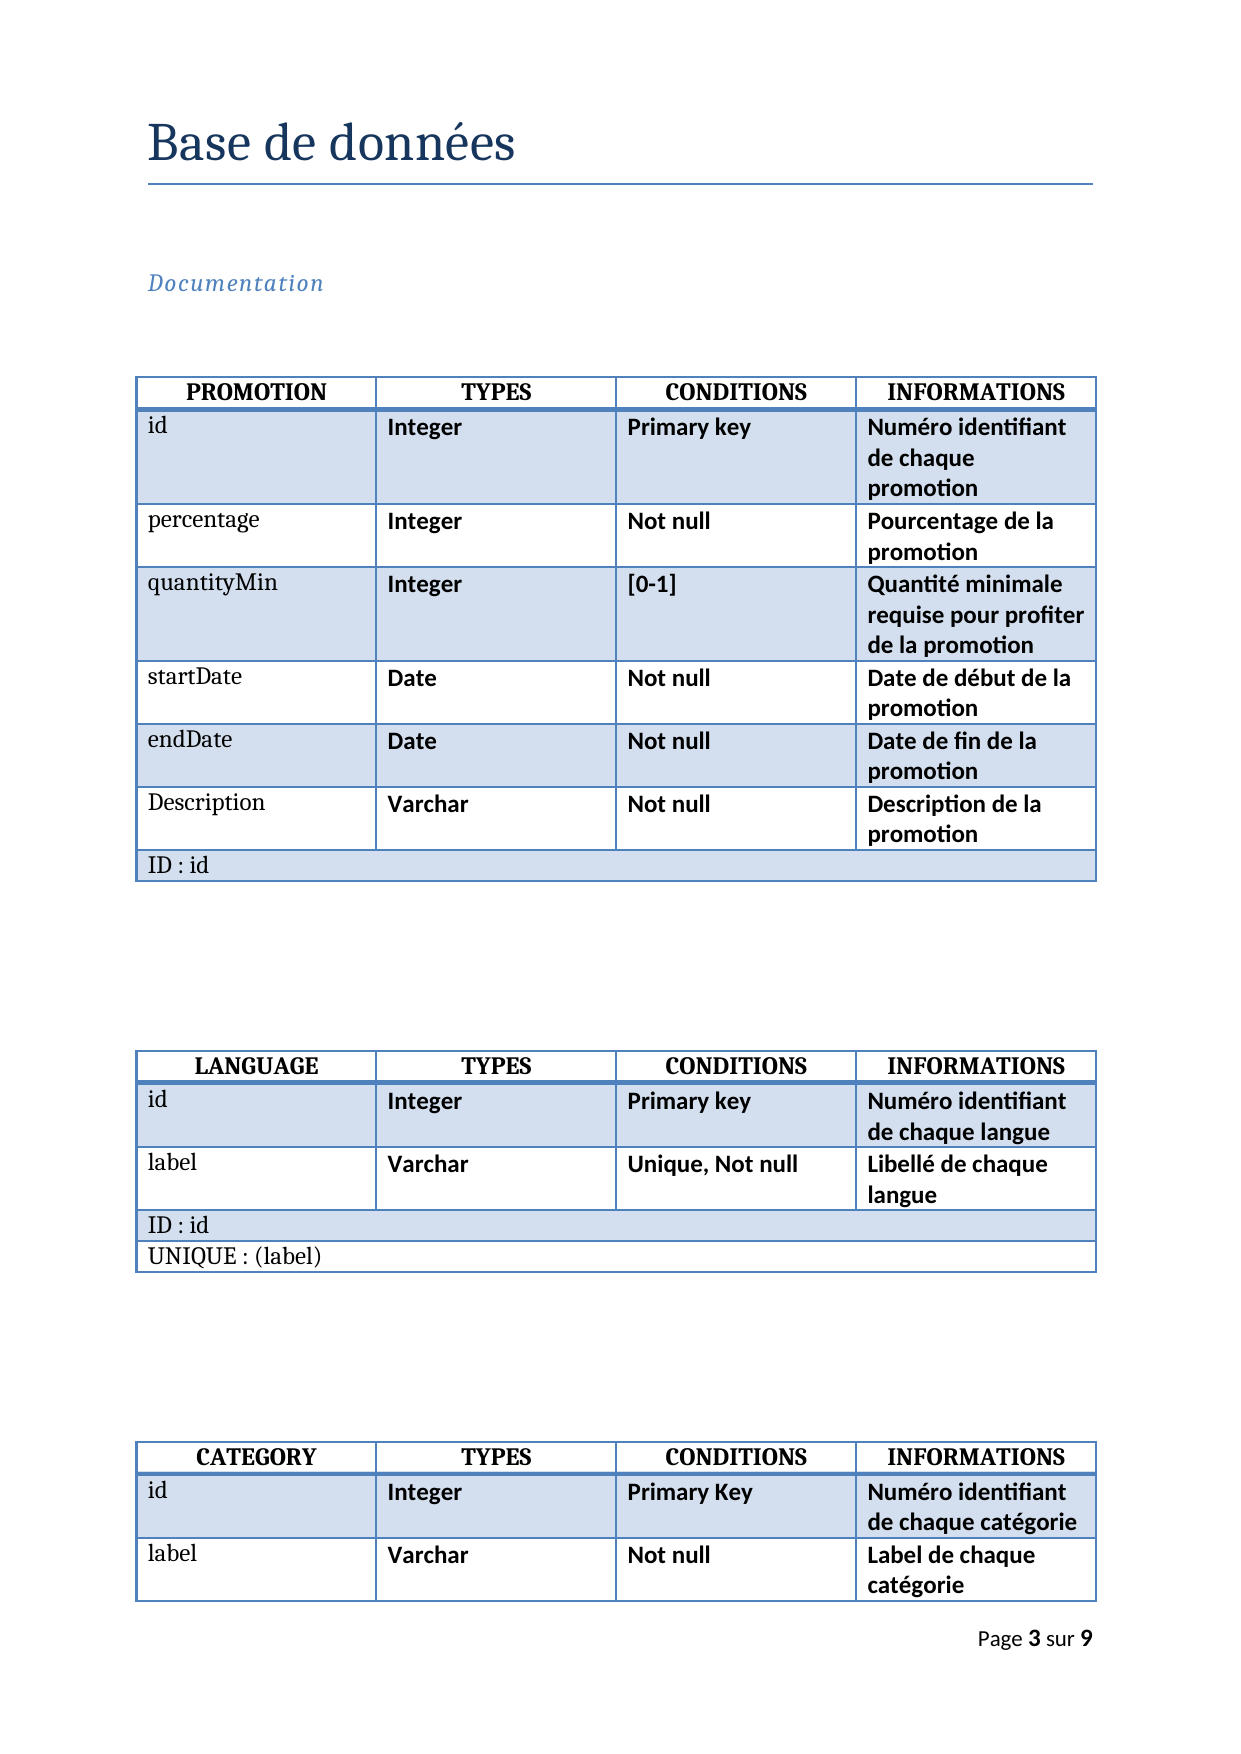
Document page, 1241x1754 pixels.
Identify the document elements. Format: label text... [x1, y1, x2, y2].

table_cell Date [377, 662, 615, 723]
table_header TYPES [377, 1052, 615, 1080]
table_cell Not null [617, 788, 855, 849]
table_cell Integer [377, 1476, 615, 1537]
table_cell id [138, 1476, 375, 1537]
table_cell Varchar [377, 1539, 615, 1600]
table_cell label [138, 1539, 375, 1600]
table_cell ID : id [138, 1211, 1095, 1240]
table_header CATEGORY [138, 1443, 375, 1471]
table_cell Not null [617, 725, 855, 786]
table_cell Primary Key [617, 1476, 855, 1537]
table_cell Integer [377, 412, 615, 503]
table_header INFORMATIONS [857, 378, 1095, 407]
table_cell endDate [138, 725, 375, 786]
table_cell Description [138, 788, 375, 849]
table_cell Date de fin de la promotion [857, 725, 1095, 786]
table_cell Varchar [377, 788, 615, 849]
table_cell Not null [617, 662, 855, 723]
table_cell [0-1] [617, 568, 855, 660]
table_cell Integer [377, 1085, 615, 1146]
table_cell Label de chaque catégorie [857, 1539, 1095, 1600]
table_cell label [138, 1148, 375, 1209]
table_cell Primary key [617, 1085, 855, 1146]
subtitle Documentation [148, 269, 1093, 298]
table_cell id [138, 1085, 375, 1146]
table_header CONDITIONS [617, 1052, 855, 1080]
table_cell Libellé de chaque langue [857, 1148, 1095, 1209]
table_cell Numéro identifiant de chaque langue [857, 1085, 1095, 1146]
table_cell Date de début de la promotion [857, 662, 1095, 723]
table_header INFORMATIONS [857, 1443, 1095, 1471]
table_cell Pourcentage de la promotion [857, 505, 1095, 566]
table_cell Integer [377, 505, 615, 566]
table_header CONDITIONS [617, 378, 855, 407]
table_cell Not null [617, 1539, 855, 1600]
table_header PROMOTION [138, 378, 375, 407]
table_header INFORMATIONS [857, 1052, 1095, 1080]
table_cell ID : id [138, 851, 1095, 880]
title Base de données [148, 112, 1093, 183]
table_cell Numéro identifiant de chaque promotion [857, 412, 1095, 503]
table_cell startDate [138, 662, 375, 723]
table_cell id [138, 412, 375, 503]
table_header CONDITIONS [617, 1443, 855, 1471]
table_cell UNIQUE : (label) [138, 1242, 1095, 1271]
table_cell Description de la promotion [857, 788, 1095, 849]
table_cell Unique, Not null [617, 1148, 855, 1209]
table_cell Numéro identifiant de chaque catégorie [857, 1476, 1095, 1537]
table_header TYPES [377, 1443, 615, 1471]
table_header TYPES [377, 378, 615, 407]
table_cell quantityMin [138, 568, 375, 660]
table_cell Not null [617, 505, 855, 566]
table_cell percentage [138, 505, 375, 566]
table_cell Quantité minimale requise pour profiter de la promotion [857, 568, 1095, 660]
table_cell Integer [377, 568, 615, 660]
table_cell Varchar [377, 1148, 615, 1209]
table_header LANGUAGE [138, 1052, 375, 1080]
table_cell Primary key [617, 412, 855, 503]
table_cell Date [377, 725, 615, 786]
